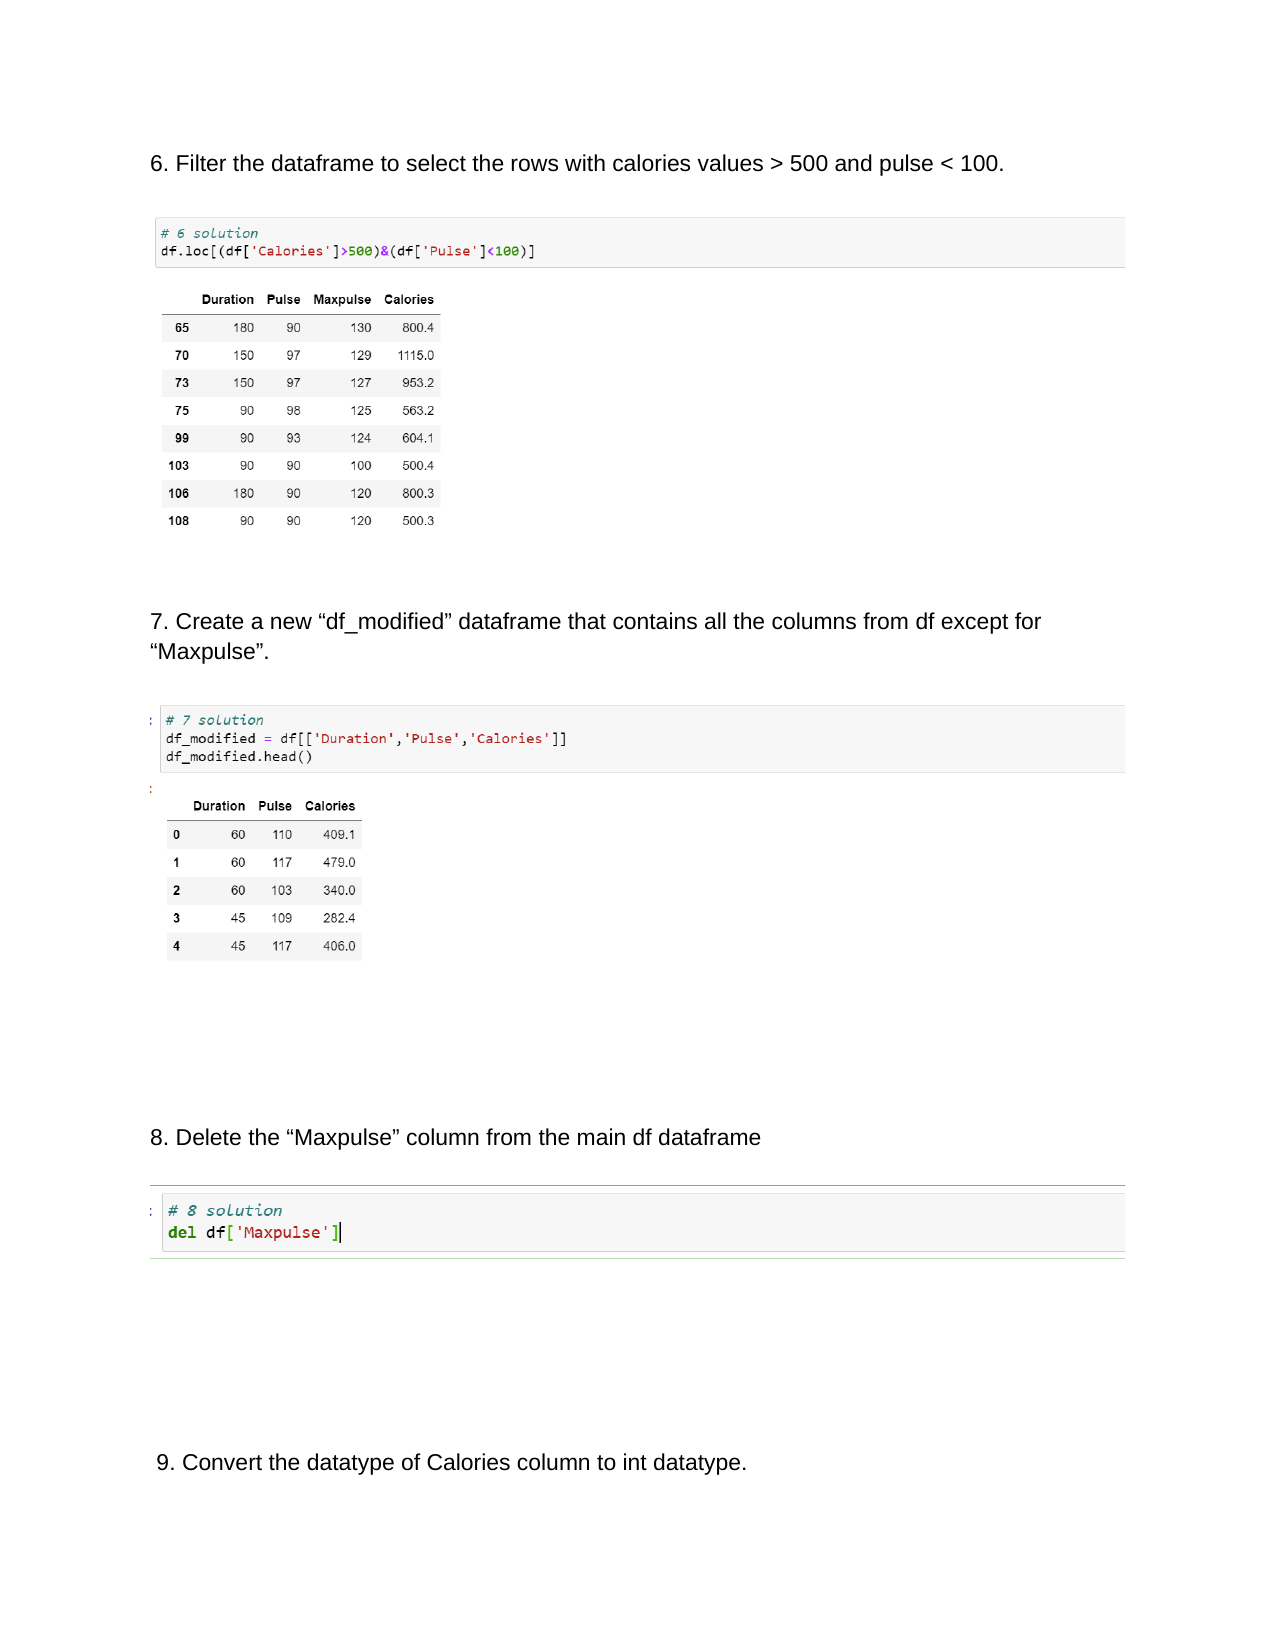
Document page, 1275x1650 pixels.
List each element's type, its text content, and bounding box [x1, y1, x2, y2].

picture [150, 1184, 1125, 1264]
text 9. Convert the datatype of Calories column to int datatype. [150, 1449, 1125, 1475]
picture [150, 210, 1125, 544]
text 7. Create a new “df_modified” dataframe that contains all the columns from df except for “Maxpulse”. [150, 608, 1125, 664]
text 6. Filter the dataframe to select the rows with calories values > 500 and pulse < 100. [150, 150, 1125, 176]
picture [150, 698, 1125, 970]
text 8. Delete the “Maxpulse” column from the main df dataframe [150, 1124, 1125, 1151]
